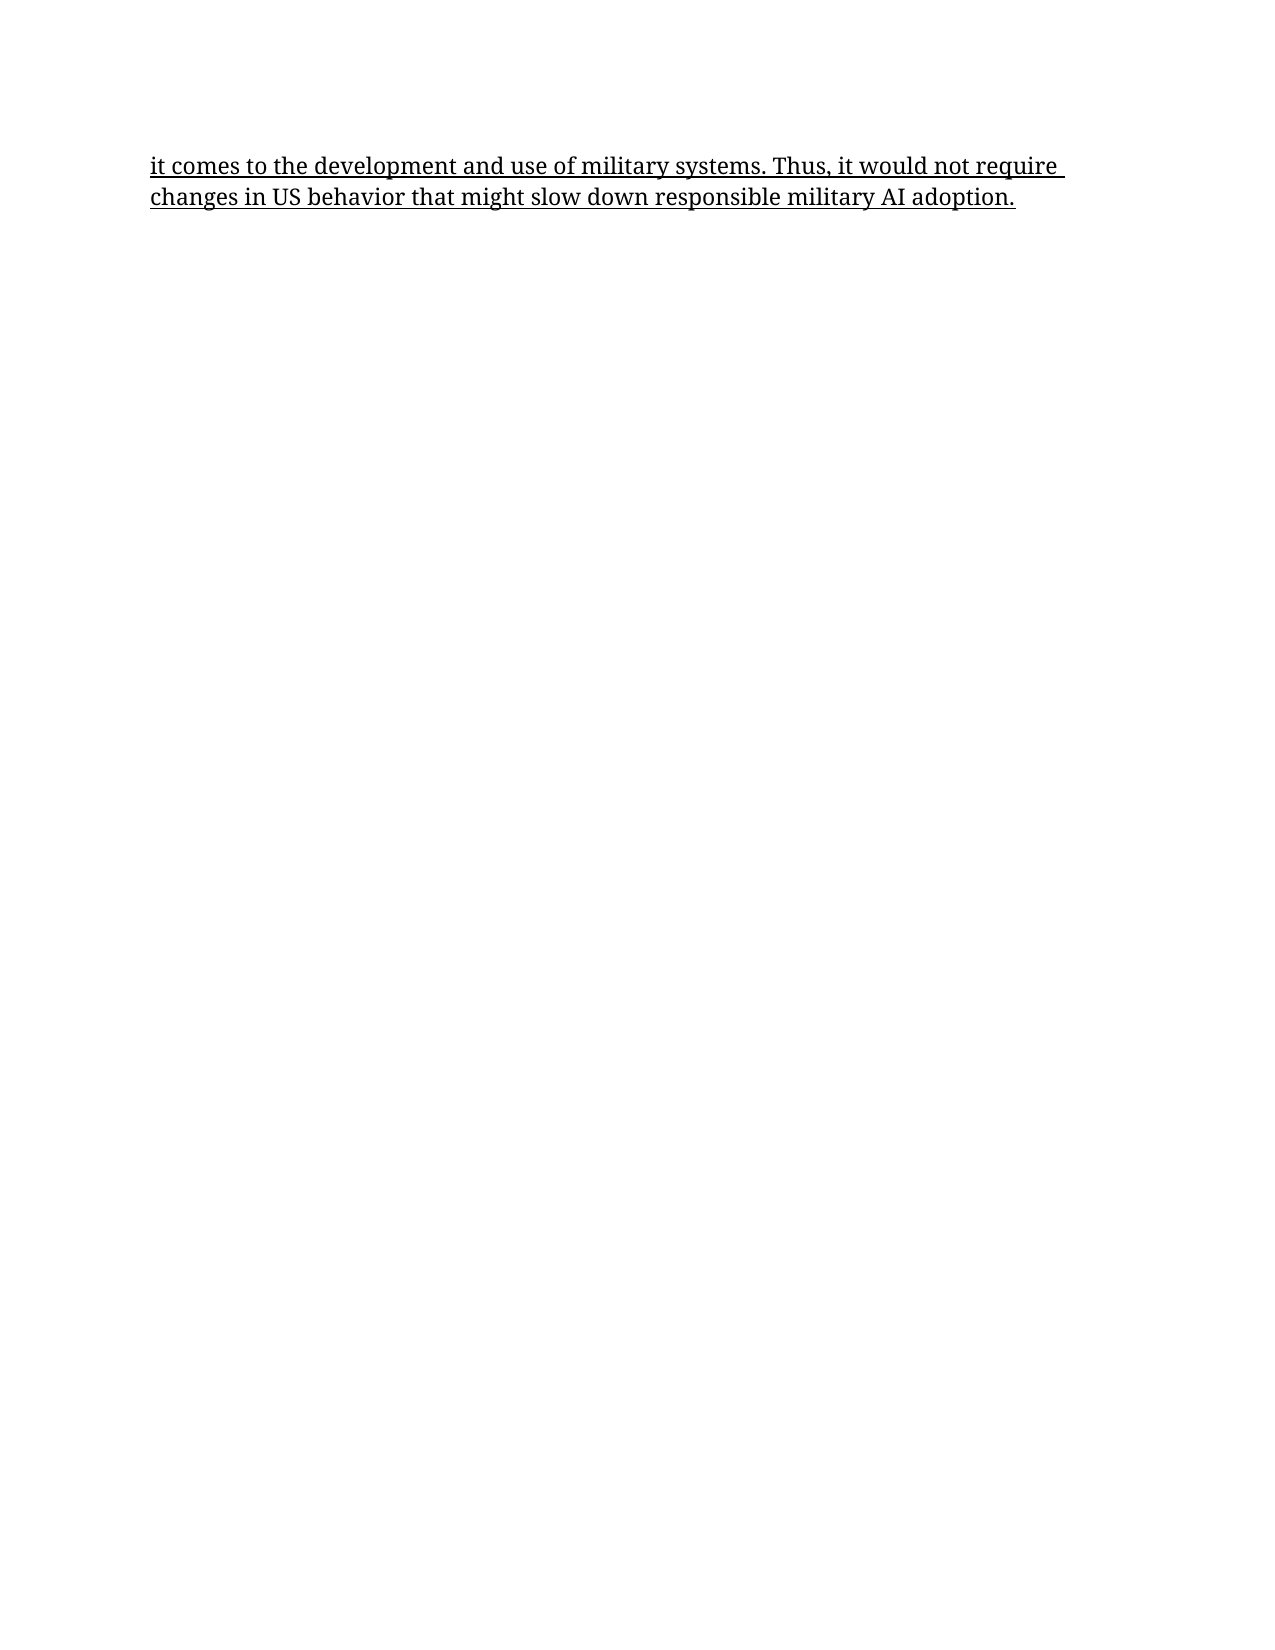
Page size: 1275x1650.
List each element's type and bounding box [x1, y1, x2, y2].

text [150, 150, 1125, 212]
